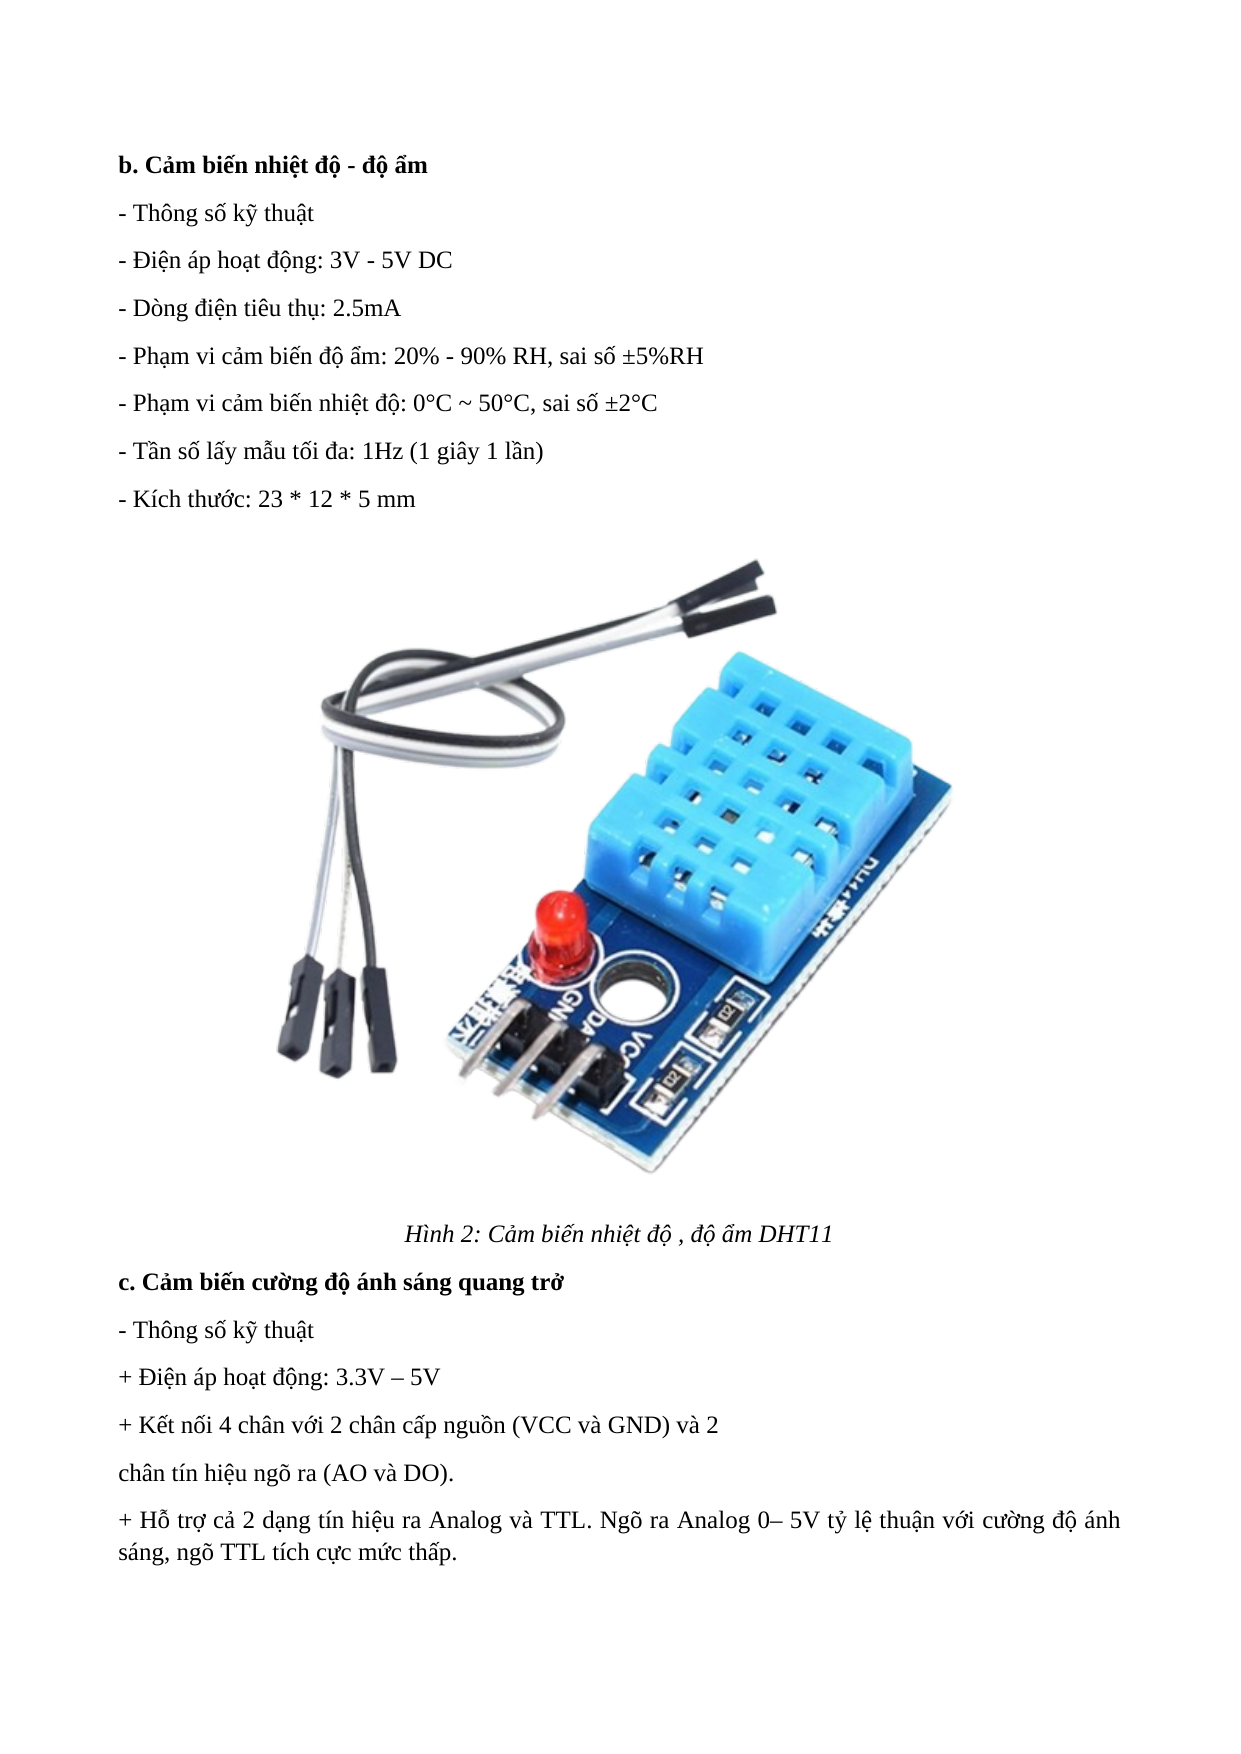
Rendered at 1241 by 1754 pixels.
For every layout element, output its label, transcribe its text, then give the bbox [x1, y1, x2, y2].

text - Kích thước: 23 * 12 * 5 mm [118, 484, 1122, 513]
text Hình 2: Cảm biến nhiệt độ , độ ẩm DHT11 [118, 1219, 1122, 1248]
text + Điện áp hoạt động: 3.3V – 5V [118, 1362, 1122, 1391]
text + Hỗ trợ cả 2 dạng tín hiệu ra Analog và TTL. Ngõ ra Analog 0– 5V tỷ lệ thuận với cường độ ánh sáng, ngõ TTL tích cực mức thấp. [118, 1506, 1122, 1565]
text - Điện áp hoạt động: 3V - 5V DC [118, 245, 1122, 274]
text + Kết nối 4 chân với 2 chân cấp nguồn (VCC và GND) và 2 [118, 1410, 1122, 1439]
text - Dòng điện tiêu thụ: 2.5mA [118, 293, 1122, 322]
text b. Cảm biến nhiệt độ - độ ẩm [118, 150, 1122, 179]
text c. Cảm biến cường độ ánh sáng quang trở [118, 1267, 1122, 1296]
text - Tần số lấy mẫu tối đa: 1Hz (1 giây 1 lần) [118, 436, 1122, 465]
picture [164, 531, 1076, 1201]
text - Thông số kỹ thuật [118, 198, 1122, 226]
text - Phạm vi cảm biến nhiệt độ: 0°C ~ 50°C, sai số ±2°C [118, 388, 1122, 417]
text - Thông số kỹ thuật [118, 1315, 1122, 1343]
text chân tín hiệu ngõ ra (AO và DO). [118, 1458, 1122, 1487]
text - Phạm vi cảm biến độ ẩm: 20% - 90% RH, sai số ±5%RH [118, 341, 1122, 369]
